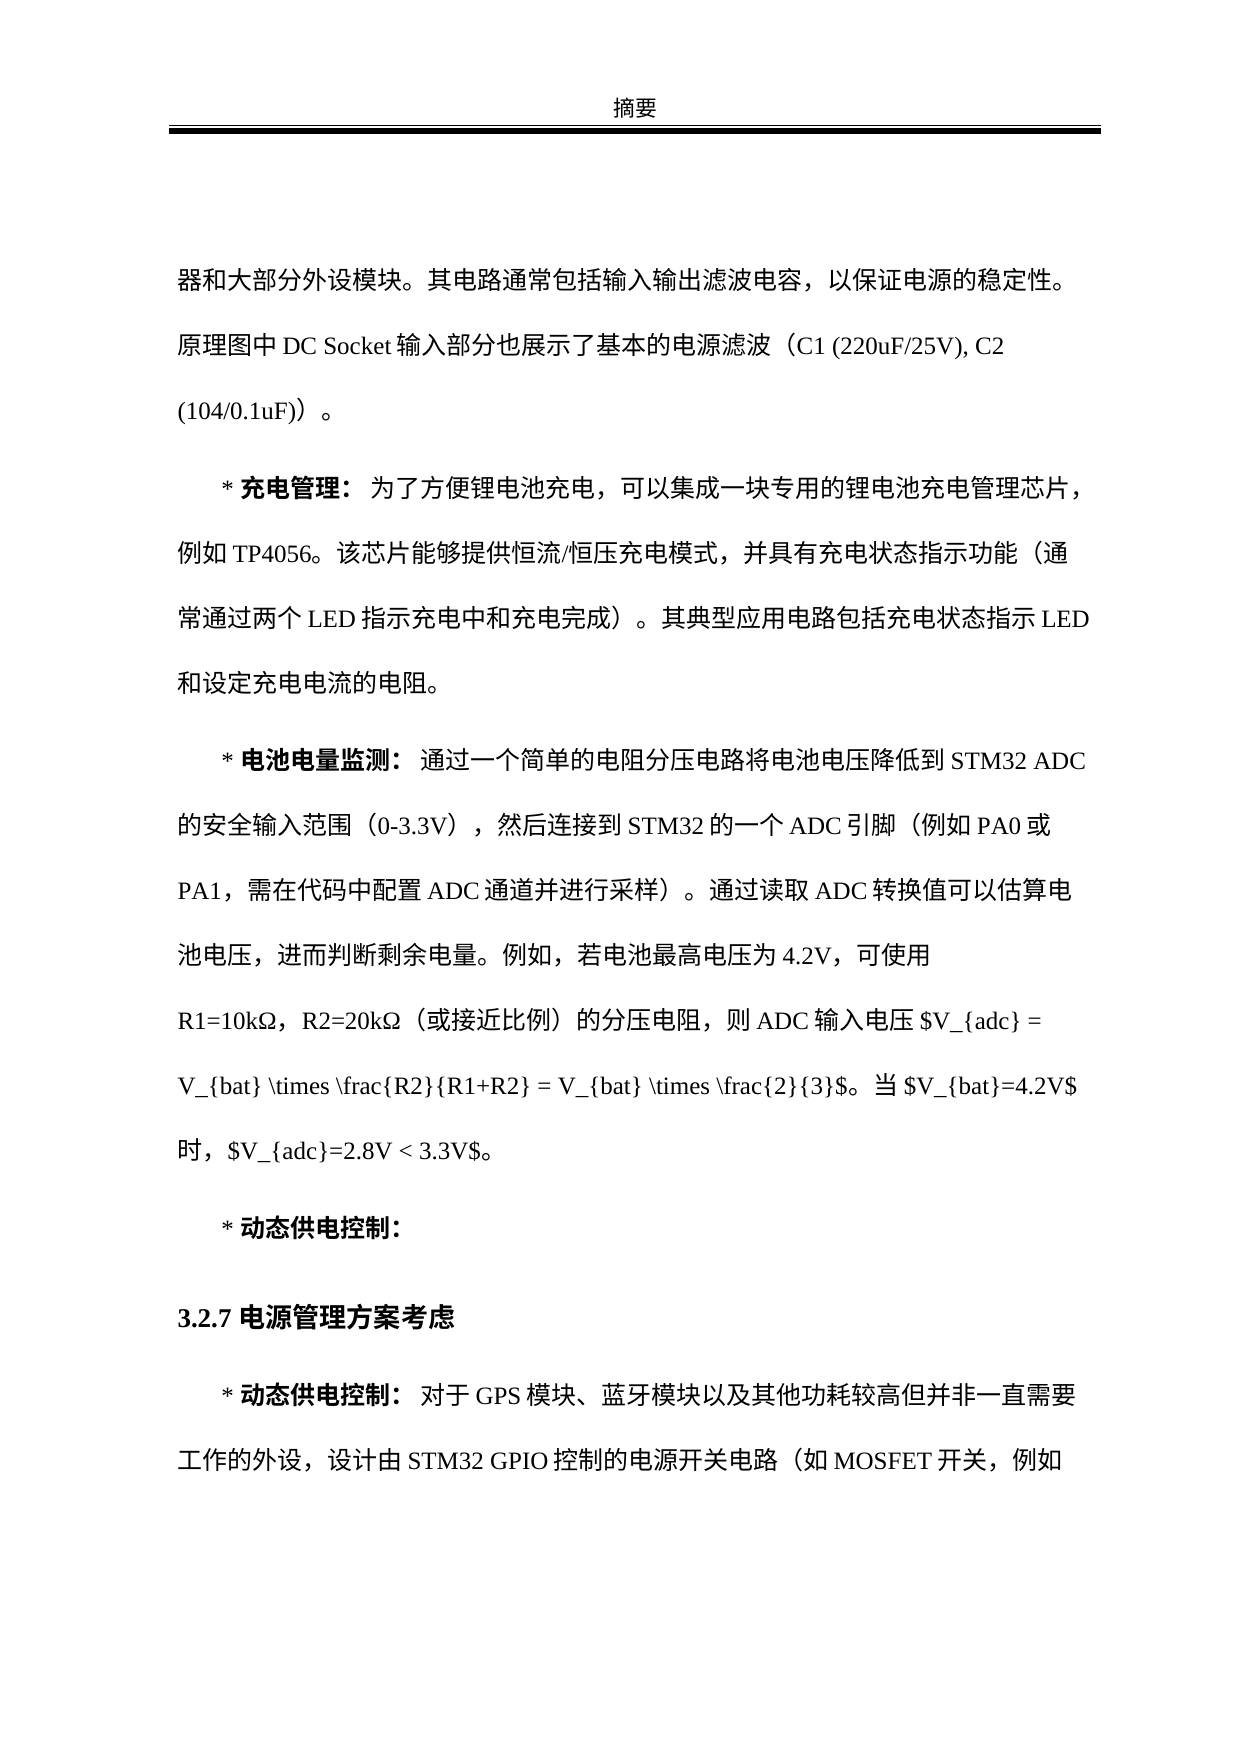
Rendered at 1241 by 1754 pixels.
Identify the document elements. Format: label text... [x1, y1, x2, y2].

text * 电池电量监测： 通过一个简单的电阻分压电路将电池电压降低到STM32 ADC的安全输入范围（0-3.3V），然后连接到STM32的一个ADC引脚（例如PA0或PA1，需在代码中配置ADC通道并进行采样）。通过读取ADC转换值可以估算电池电压，进而判断剩余电量。例如，若电池最高电压为4.2V，可使用R1=10kΩ，R2=20kΩ（或接近比例）的分压电阻，则ADC输入电压 $V_{adc} = V_{bat} \times \frac{R2}{R1+R2} = V_{bat} \times \frac{2}{3}$。当 $V_{bat}=4.2V$ 时，$V_{adc}=2.8V < 3.3V$。 [177, 726, 1092, 1181]
text * 充电管理： 为了方便锂电池充电，可以集成一块专用的锂电池充电管理芯片，例如TP4056。该芯片能够提供恒流/恒压充电模式，并具有充电状态指示功能（通常通过两个LED指示充电中和充电完成）。其典型应用电路包括充电状态指示LED和设定充电电流的电阻。 [177, 454, 1092, 714]
subtitle 3.2.7 电源管理方案考虑 [177, 1284, 1092, 1349]
text * 动态供电控制： [177, 1194, 1092, 1259]
